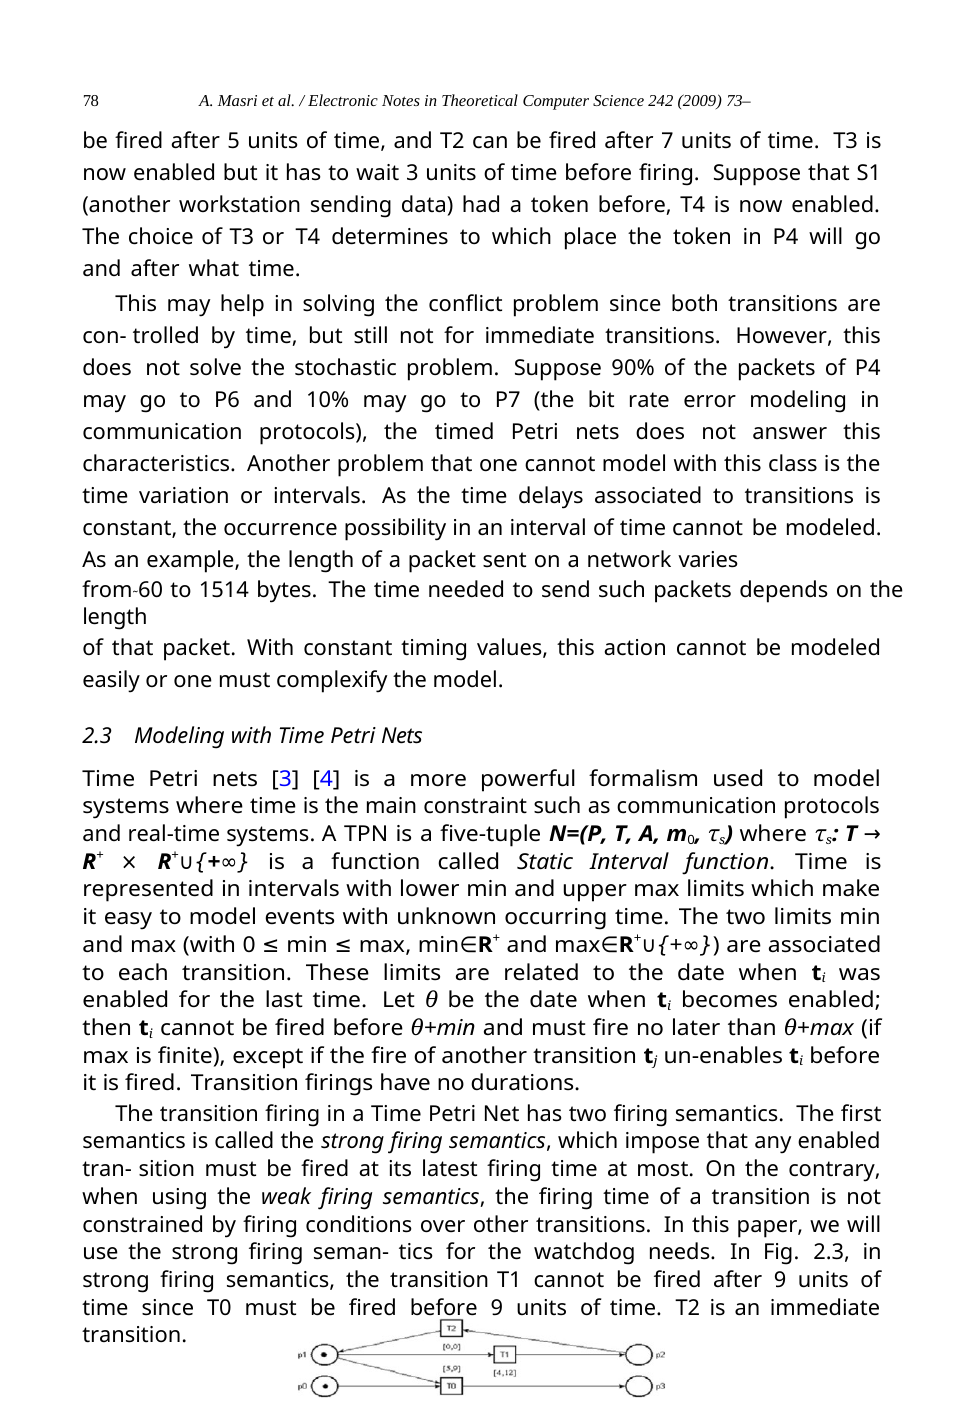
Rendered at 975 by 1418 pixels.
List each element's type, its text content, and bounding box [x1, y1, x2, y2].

text Time Petri nets [3] [4] is a more powerful formalism used to model systems where time is the main constraint such as communication protocols and real-time systems. A TPN is a five-tuple N=(P, T, A, m0, τs) where τs: T → R+ × R+∪{+∞} is a function called Static Interval function. Time is represented in intervals with lower min and upper max limits which make it easy to model events with unknown occurring time. The two limits min and max (with 0 ≤ min ≤ max, min∈R+ and max∈R+∪{+∞}) are associated to each transition. These limits are related to the date when ti was enabled for the last time. Let θ be the date when ti becomes enabled; then ti cannot be fired before θ+min and must fire no later than θ+max (if max is finite), except if the fire of another transition tj un-enables ti before it is fired. Transition firings have no durations. [82, 764, 881, 1096]
list Modeling with Time Petri Nets [82, 721, 904, 750]
text The transition firing in a Time Petri Net has two firing semantics. The first semantics is called the strong ﬁring semantics, which impose that any enabled tran- sition must be fired at its latest firing time at most. On the contrary, when using the weak ﬁring semantics, the firing time of a transition is not constrained by firing conditions over other transitions. In this paper, we will use the strong firing seman- tics for the watchdog needs. In Fig. 2.3, in strong firing semantics, the transition T1 cannot be fired after 9 units of time since T0 must be fired before 9 units of time. T2 is an immediate transition. [82, 1099, 881, 1348]
picture [297, 1317, 666, 1398]
text be fired after 5 units of time, and T2 can be fired after 7 units of time. T3 is now enabled but it has to wait 3 units of time before firing. Suppose that S1 (another workstation sending data) had a token before, T4 is now enabled. The choice of T3 or T4 determines to which place the token in P4 will go and after what time. [82, 125, 881, 283]
text of that packet. With constant timing values, this action cannot be modeled easily or one must complexify the model. [82, 631, 882, 693]
text This may help in solving the conflict problem since both transitions are con- trolled by time, but still not for immediate transitions. However, this does not solve the stochastic problem. Suppose 90% of the packets of P4 may go to P6 and 10% may go to P7 (the bit rate error modeling in communication protocols), the timed Petri nets does not answer this characteristics. Another problem that one cannot model with this class is the time variation or intervals. As the time delays associated to transitions is constant, the occurrence possibility in an interval of time cannot be modeled. As an example, the length of a packet sent on a network varies [82, 288, 882, 574]
text from˜60 to 1514 bytes. The time needed to send such packets depends on the length [82, 576, 904, 630]
